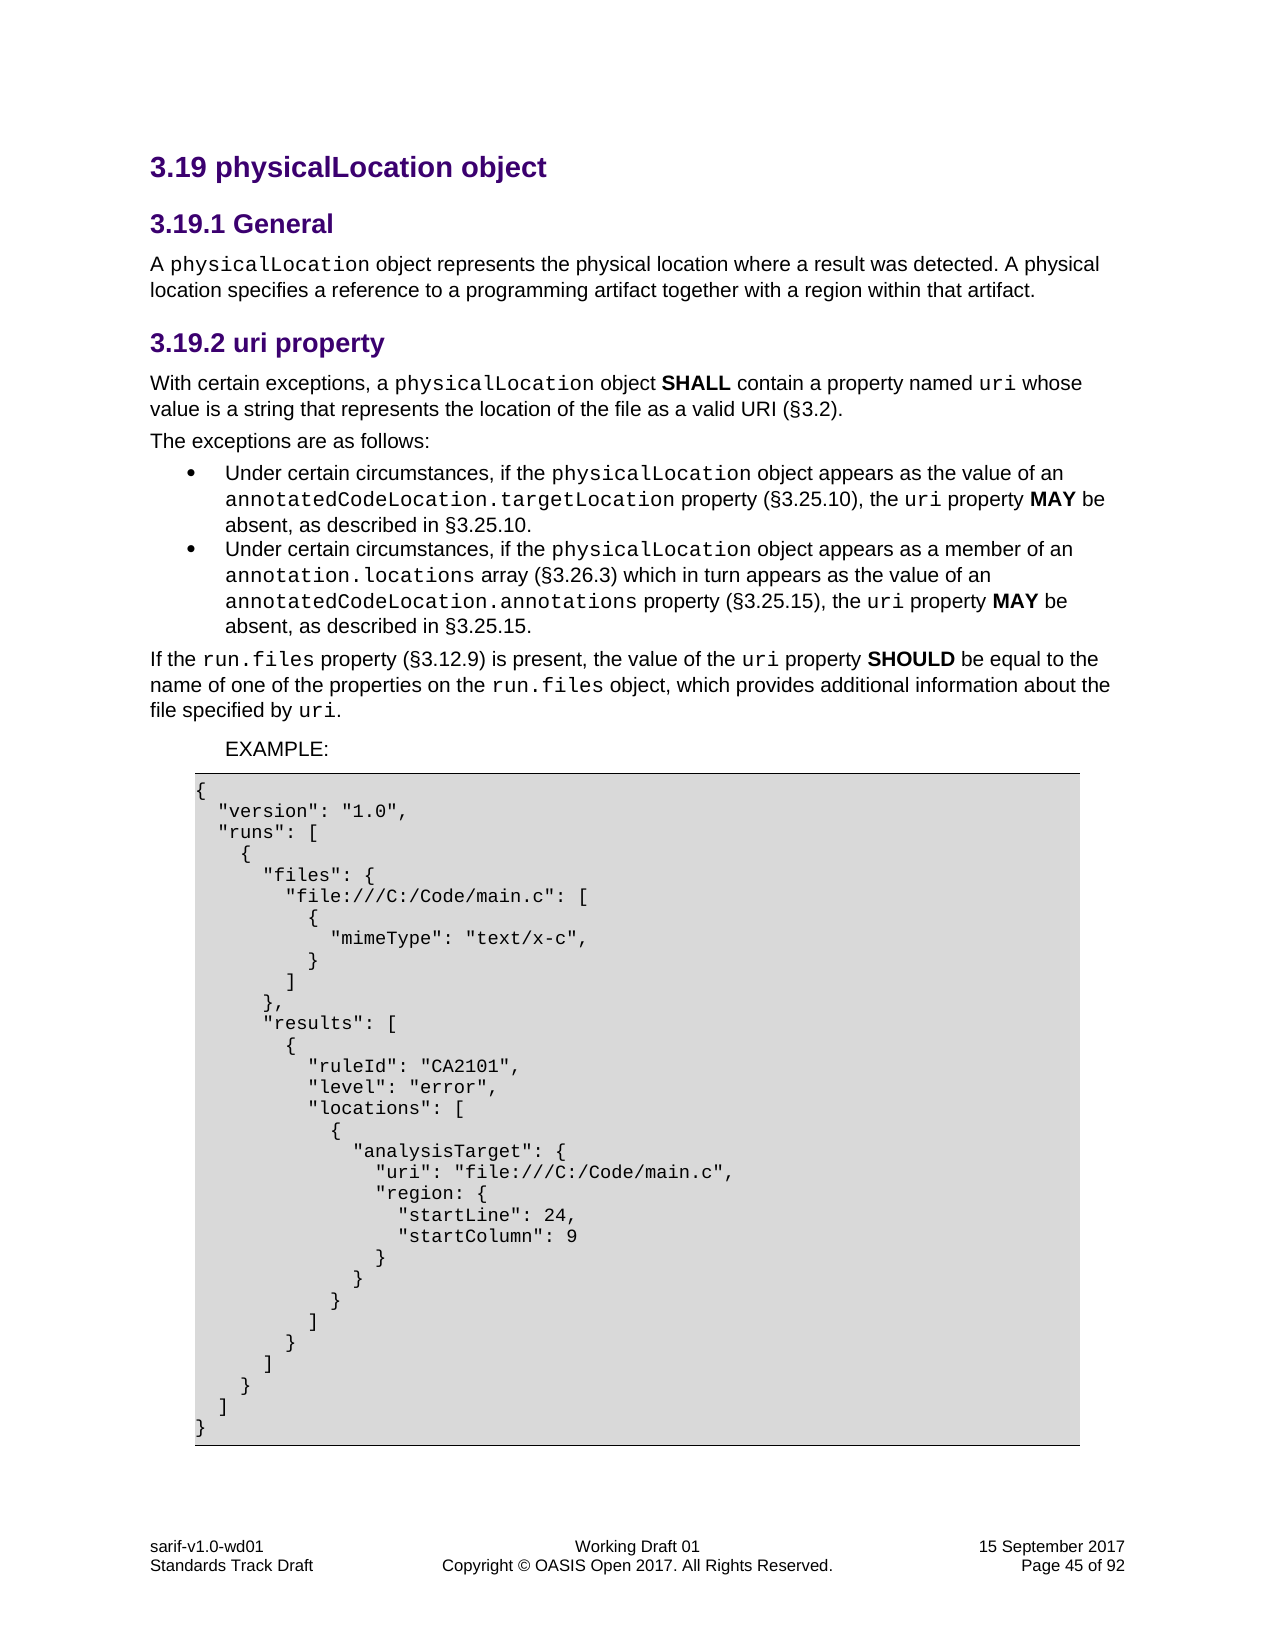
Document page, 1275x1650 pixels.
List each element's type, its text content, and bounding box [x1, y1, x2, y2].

text "results": [ [195, 1007, 1080, 1028]
list Under certain circumstances, if the physicalLocation object appears as a member of an annotation.locations array (§3.26.3) which in turn appears as the value of an annotatedCodeLocation.annotations property (§3.25.15), the uri property MAY be absent, as described in §3.25.15. [187, 537, 1125, 638]
text With certain exceptions, a physicalLocation object SHALL contain a property named uri whose value is a string that represents the location of the file as a valid URI (§3.2). [150, 371, 1125, 421]
text ] [195, 964, 1080, 986]
text { [195, 837, 1080, 858]
text "ruleId": "CA2101", [195, 1049, 1080, 1071]
text "runs": [ [195, 816, 1080, 837]
text } [195, 1241, 1080, 1262]
text { [195, 774, 1080, 794]
list Under certain circumstances, if the physicalLocation object appears as the value of an annotatedCodeLocation.targetLocation property (§3.25.10), the uri property MAY be absent, as described in §3.25.10. [187, 461, 1125, 537]
text "file:///C:/Code/main.c": [ [195, 879, 1080, 901]
subtitle physicalLocation object [150, 150, 1125, 183]
text } [195, 1326, 1080, 1347]
text "level": "error", [195, 1071, 1080, 1092]
text ] [195, 1347, 1080, 1368]
text { [195, 1028, 1080, 1049]
text "analysisTarget": { [195, 1134, 1080, 1156]
text ] [195, 1389, 1080, 1411]
text If the run.files property (§3.12.9) is present, the value of the uri property SHOULD be equal to the name of one of the properties on the run.files object, which provides additional information about the file specified by uri. [150, 647, 1125, 724]
text } [195, 943, 1080, 964]
text EXAMPLE: [225, 737, 1050, 761]
text "files": { [195, 858, 1080, 879]
text "version": "1.0", [195, 794, 1080, 816]
text "uri": "file:///C:/Code/main.c", [195, 1156, 1080, 1177]
text "startLine": 24, [195, 1198, 1080, 1219]
text } [195, 1411, 1080, 1445]
text The exceptions are as follows: [150, 429, 1125, 453]
subtitle General [150, 208, 1125, 240]
text } [195, 1283, 1080, 1304]
text }, [195, 986, 1080, 1007]
text } [195, 1262, 1080, 1283]
text ] [195, 1304, 1080, 1326]
text "locations": [ [195, 1092, 1080, 1113]
text "region: { [195, 1177, 1080, 1198]
text "startColumn": 9 [195, 1219, 1080, 1241]
text A physicalLocation object represents the physical location where a result was detected. A physical location specifies a reference to a programming artifact together with a region within that artifact. [150, 252, 1125, 302]
subtitle uri property [150, 327, 1125, 358]
text { [195, 901, 1080, 922]
text { [195, 1113, 1080, 1134]
text } [195, 1368, 1080, 1389]
text "mimeType": "text/x-c", [195, 922, 1080, 943]
